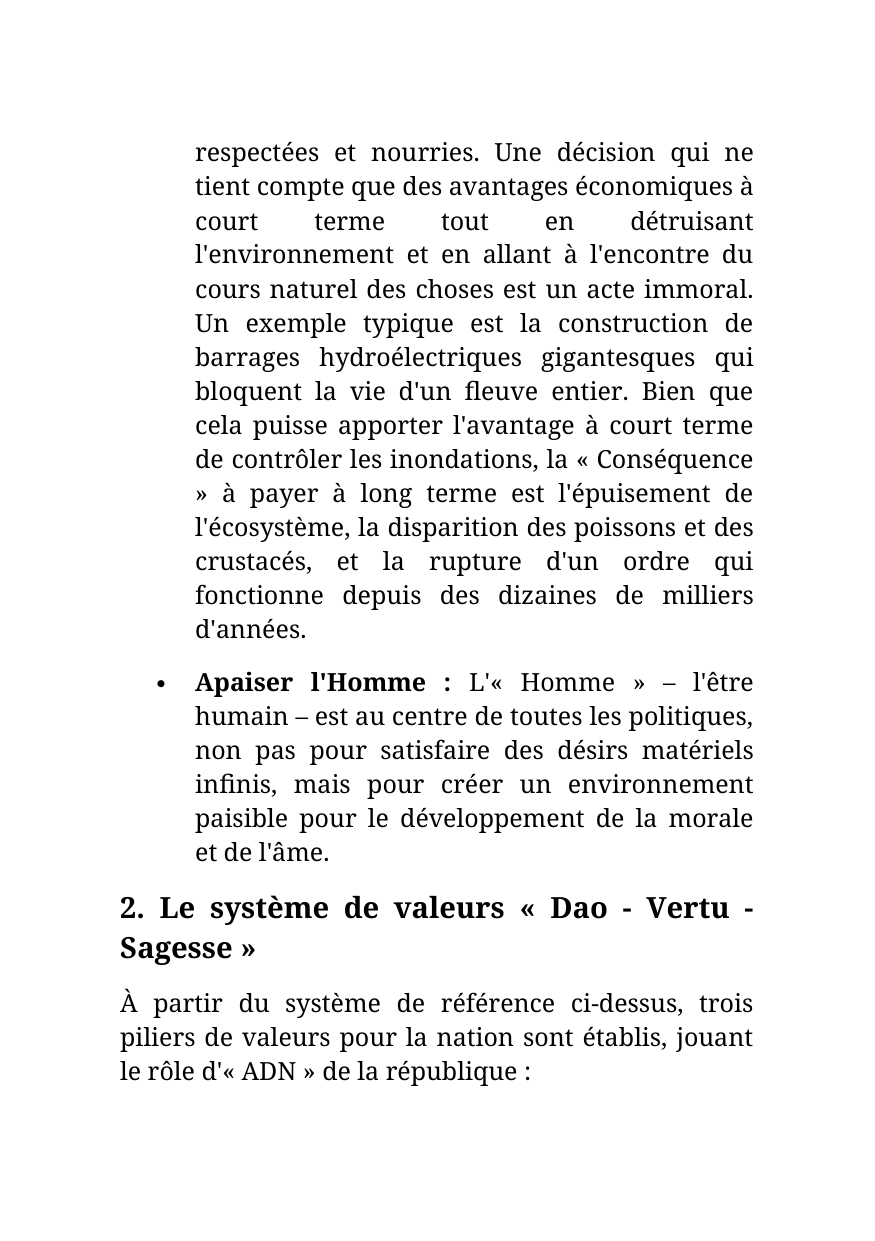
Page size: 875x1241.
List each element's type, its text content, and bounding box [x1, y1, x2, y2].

text 2. Le système de valeurs « Dao - Vertu - Sagesse » [120, 888, 754, 967]
list Apaiser l'Homme : L'« Homme » – l'être humain – est au centre de toutes les politiques, non pas pour satisfaire des désirs matériels infinis, mais pour créer un environnement paisible pour le développement de la morale et de l'âme. [157, 665, 754, 869]
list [157, 135, 754, 646]
text À partir du système de référence ci-dessus, trois piliers de valeurs pour la nation sont établis, jouant le rôle d'« ADN » de la république : [120, 986, 754, 1088]
